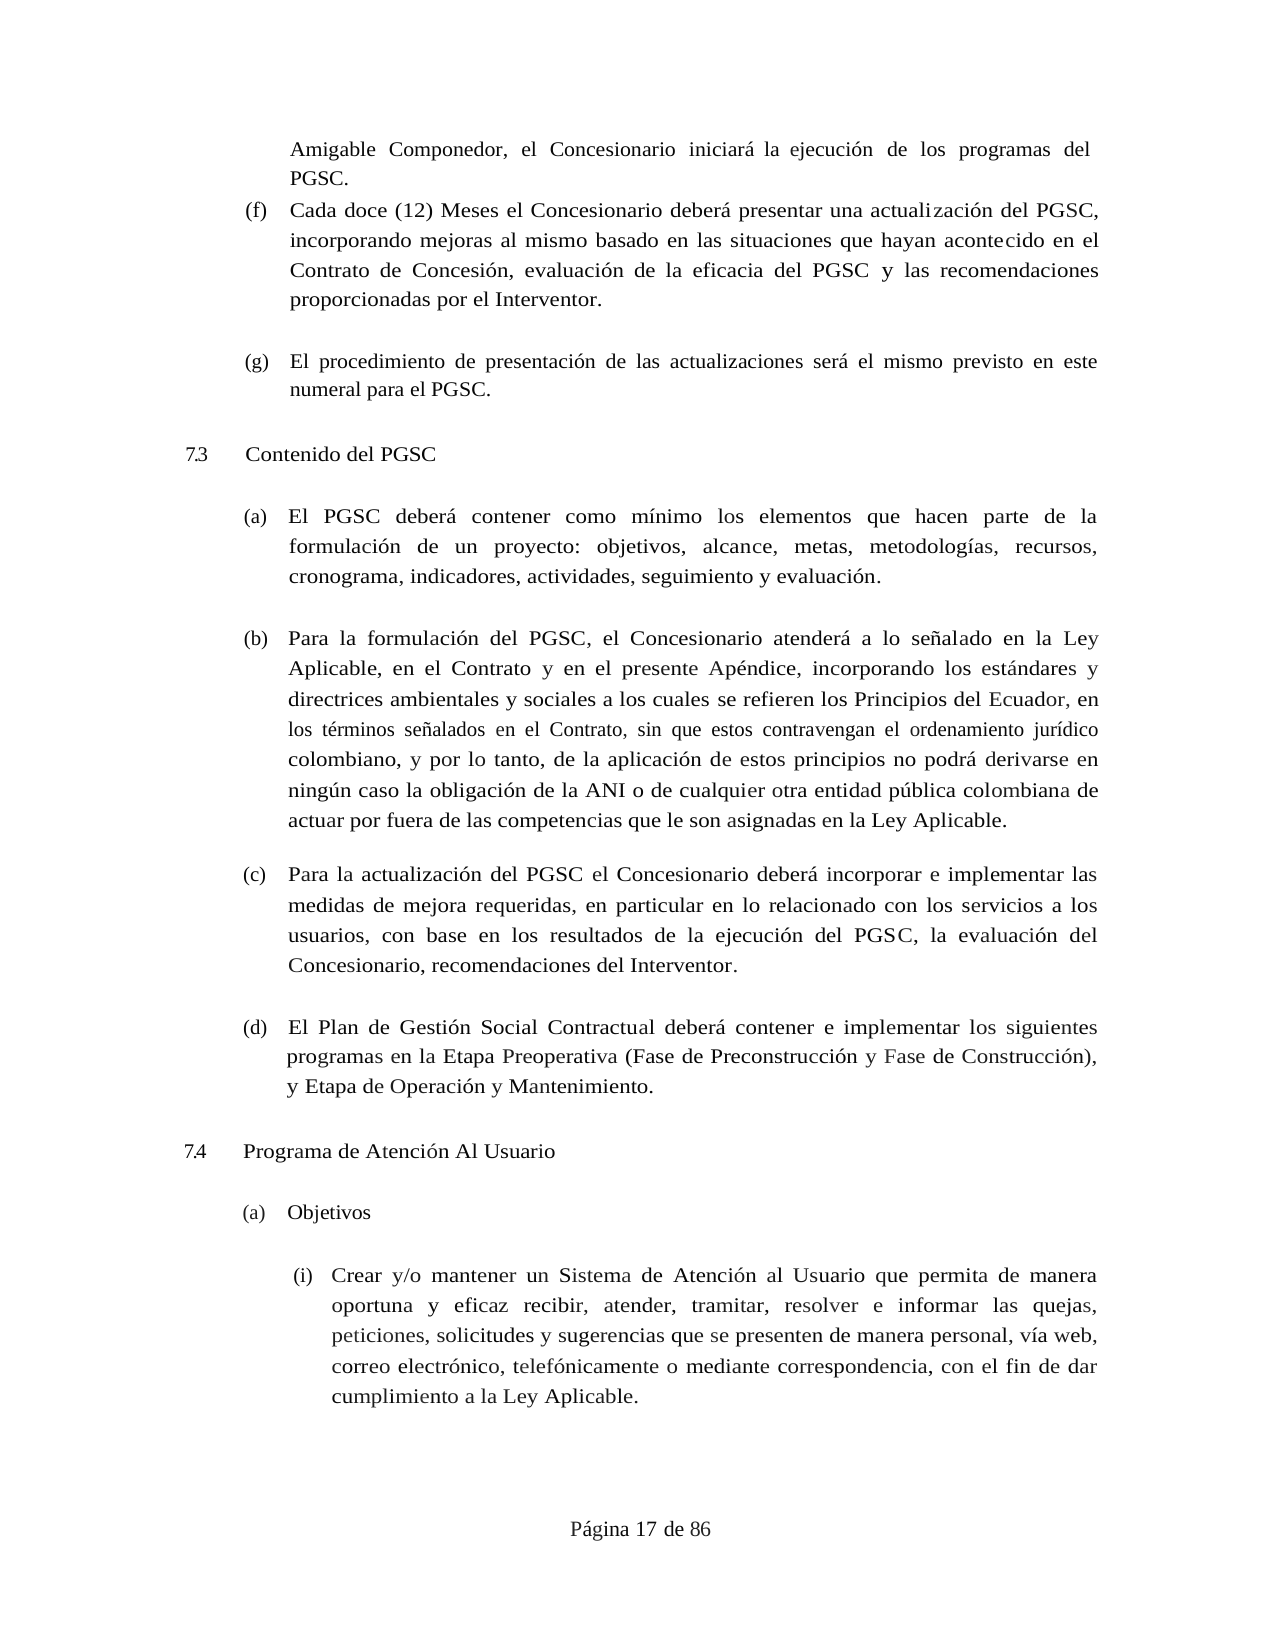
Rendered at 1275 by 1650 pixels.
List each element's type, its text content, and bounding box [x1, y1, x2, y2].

list Crear y/o mantener un Sistema de Atención al Usuario que permita de manera oportuna y eficaz recibir, atender, tramitar, resolver e informar las quejas, peticiones, solicitudes y sugerencias que se presenten de manera personal, vía web, correo electrónico, telefónicamente o mediante correspondencia, con el fin de dar cumplimiento a la Ley Aplicable. [293, 1263, 1097, 1408]
list Para la actualización del PGSC el Concesionario deberá incorporar e implementar las medidas de mejora requeridas, en particular en lo relacionado con los servicios a los usuarios, con base en los resultados de la ejecución del PGSC, la evaluación del Concesionario, recomendaciones del Interventor. [243, 862, 1097, 977]
list Cada doce (12) Meses el Concesionario deberá presentar una actualización del PGSC, incorporando mejoras al mismo basado en las situaciones que hayan acontecido en el Contrato de Concesión, evaluación de la eficacia del PGSC y las recomendaciones proporcionadas por el Interventor. [245, 197, 1099, 311]
list Para la formulación del PGSC, el Concesionario atenderá a lo señalado en la Ley Aplicable, en el Contrato y en el presente Apéndice, incorporando los estándares y directrices ambientales y sociales a los cuales se refieren los Principios del Ecuador, en los términos señalados en el Contrato, sin que estos contravengan el ordenamiento jurídico colombiano, y por lo tanto, de la aplicación de estos principios no podrá derivarse en ningún caso la obligación de la ANI o de cualquier otra entidad pública colombiana de actuar por fuera de las competencias que le son asignadas en la Ley Aplicable. [244, 626, 1099, 832]
text Amigable Componedor, el Concesionario iniciará la ejecución de los programas del PGSC. [289, 137, 1121, 190]
list El Plan de Gestión Social Contractual deberá contener e implementar los siguientes programas en la Etapa Preoperativa (Fase de Preconstrucción y Fase de Construcción), y Etapa de Operación y Mantenimiento. [243, 1015, 1097, 1098]
list Programa de Atención Al Usuario [184, 1139, 1121, 1163]
list El PGSC deberá contener como mínimo los elementos que hacen parte de la formulación de un proyecto: objetivos, alcance, metas, metodologías, recursos, cronograma, indicadores, actividades, seguimiento y evaluación. [244, 504, 1097, 588]
list El procedimiento de presentación de las actualizaciones será el mismo previsto en este numeral para el PGSC. [244, 349, 1099, 401]
list Contenido del PGSC [185, 442, 1121, 466]
list Objetivos [242, 1200, 1121, 1224]
